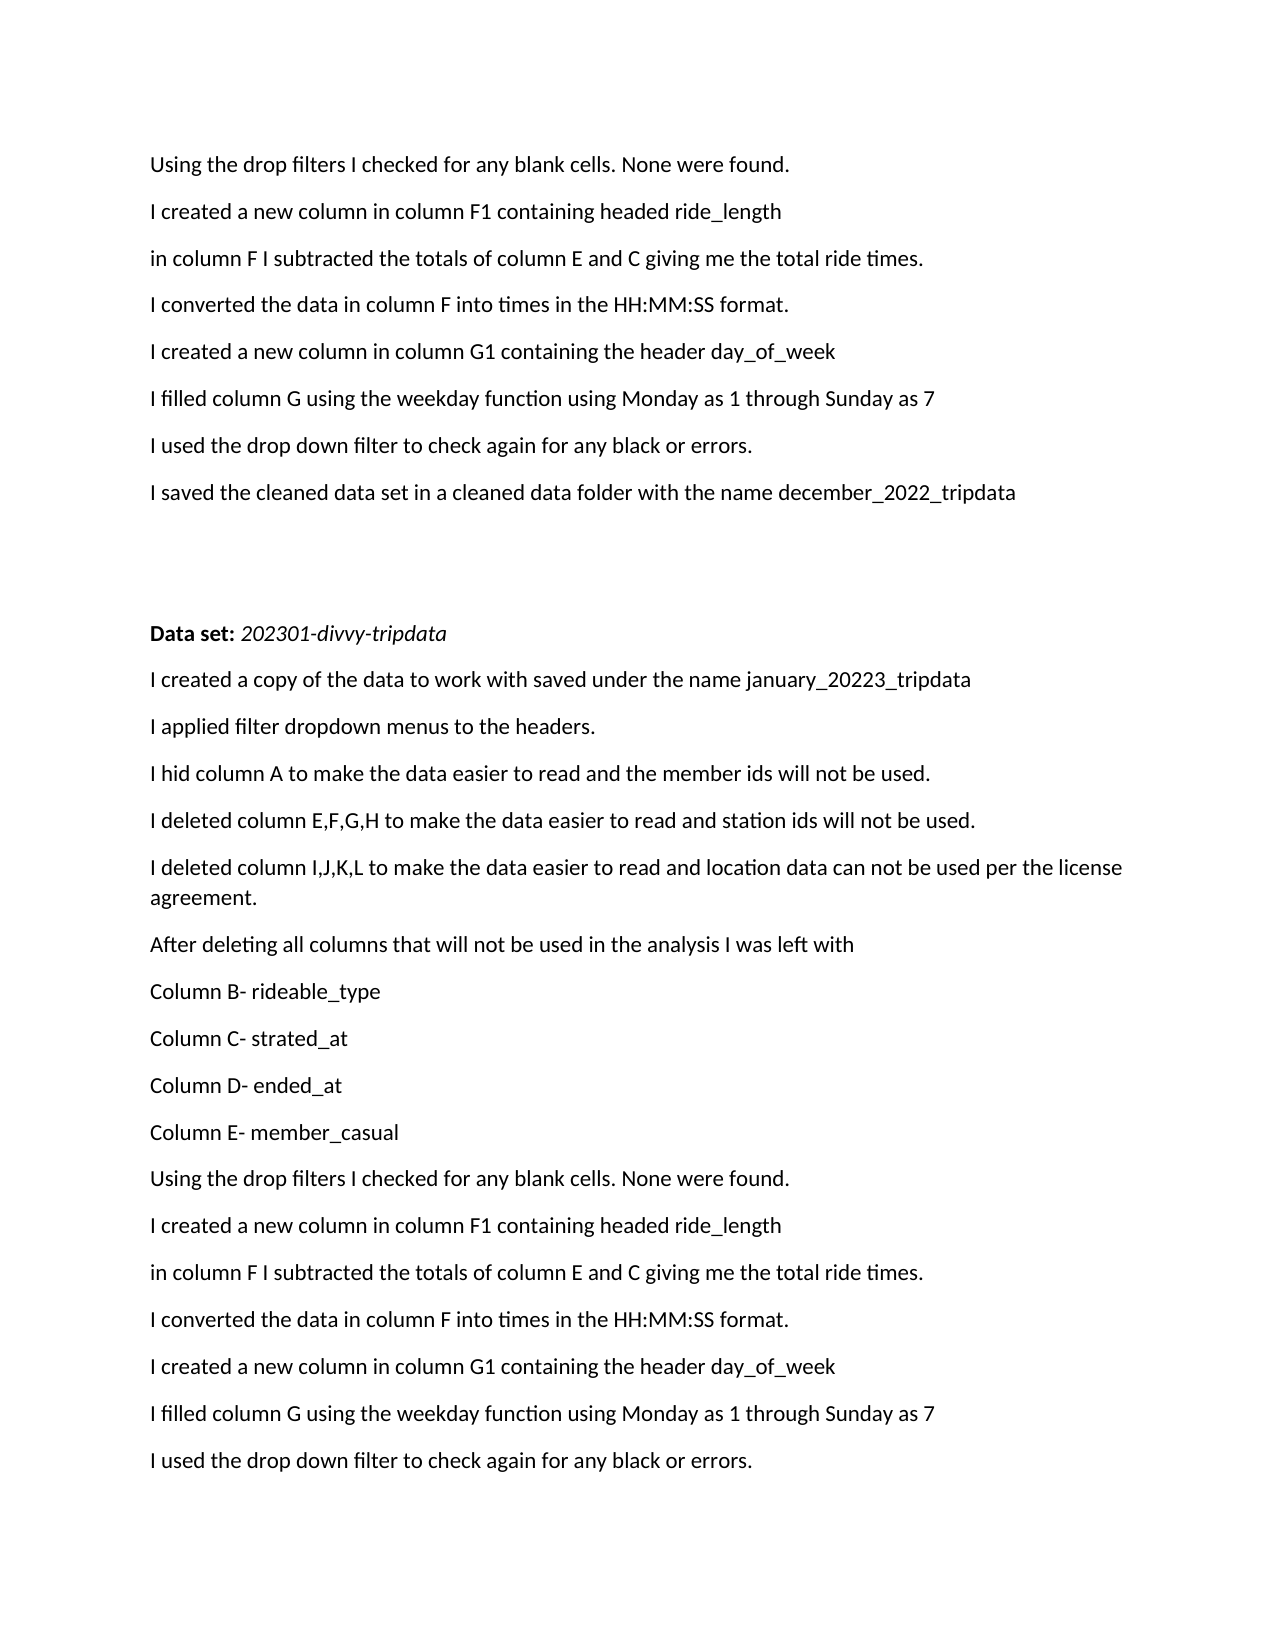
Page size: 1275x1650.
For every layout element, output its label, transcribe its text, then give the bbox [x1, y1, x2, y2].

text Using the drop filters I checked for any blank cells. None were found. [150, 1164, 1125, 1193]
text I used the drop down filter to check again for any black or errors. [150, 1446, 1125, 1474]
text I created a new column in column G1 containing the header day_of_week [150, 337, 1125, 366]
text I filled column G using the weekday function using Monday as 1 through Sunday as 7 [150, 1399, 1125, 1427]
text Data set: 202301-divvy-tripdata [150, 619, 1125, 647]
text I created a new column in column F1 containing headed ride_length [150, 1211, 1125, 1239]
text I hid column A to make the data easier to read and the member ids will not be used. [150, 759, 1125, 787]
text I deleted column E,F,G,H to make the data easier to read and station ids will not be used. [150, 806, 1125, 834]
text I created a new column in column F1 containing headed ride_length [150, 197, 1125, 225]
text I converted the data in column F into times in the HH:MM:SS format. [150, 291, 1125, 319]
text I converted the data in column F into times in the HH:MM:SS format. [150, 1305, 1125, 1333]
text I applied filter dropdown menus to the headers. [150, 712, 1125, 741]
text in column F I subtracted the totals of column E and C giving me the total ride times. [150, 1258, 1125, 1286]
text in column F I subtracted the totals of column E and C giving me the total ride times. [150, 244, 1125, 272]
text Column B- rideable_type [150, 977, 1125, 1005]
text I deleted column I,J,K,L to make the data easier to read and location data can not be used per the license agreement. [150, 853, 1125, 911]
text After deleting all columns that will not be used in the analysis I was left with [150, 930, 1125, 958]
text Column E- member_casual [150, 1118, 1125, 1146]
text Using the drop filters I checked for any blank cells. None were found. [150, 150, 1125, 178]
text I created a new column in column G1 containing the header day_of_week [150, 1352, 1125, 1380]
text Column C- strated_at [150, 1024, 1125, 1052]
text I saved the cleaned data set in a cleaned data folder with the name december_2022_tripdata [150, 478, 1125, 506]
text I used the drop down filter to check again for any black or errors. [150, 431, 1125, 459]
text I created a copy of the data to work with saved under the name january_20223_tripdata [150, 666, 1125, 694]
text Column D- ended_at [150, 1071, 1125, 1099]
text I filled column G using the weekday function using Monday as 1 through Sunday as 7 [150, 384, 1125, 412]
